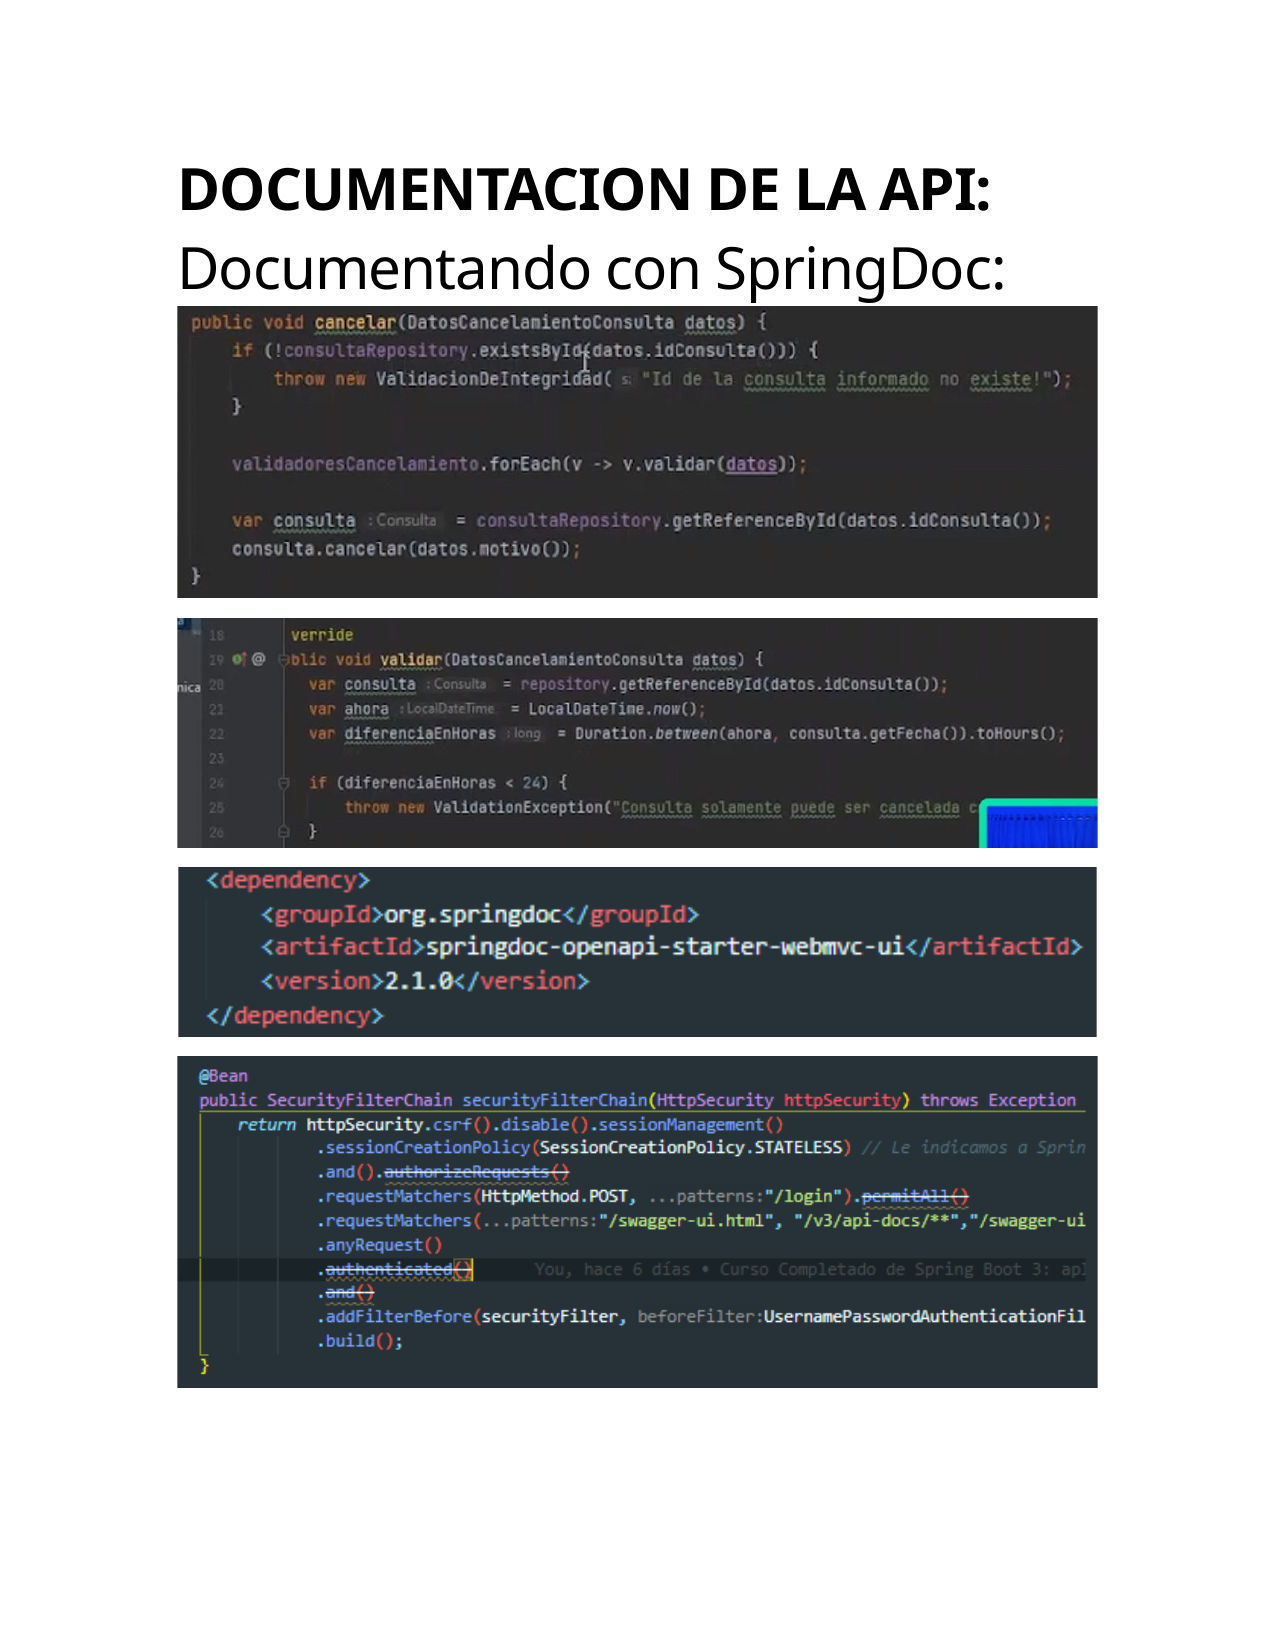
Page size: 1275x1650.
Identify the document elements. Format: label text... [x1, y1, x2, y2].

picture [178, 867, 1097, 1037]
title DOCUMENTACION DE LA API: [177, 148, 1098, 227]
picture [177, 618, 1098, 848]
title Documentando con SpringDoc: [177, 227, 1098, 306]
picture [177, 1056, 1098, 1388]
picture [177, 306, 1098, 598]
